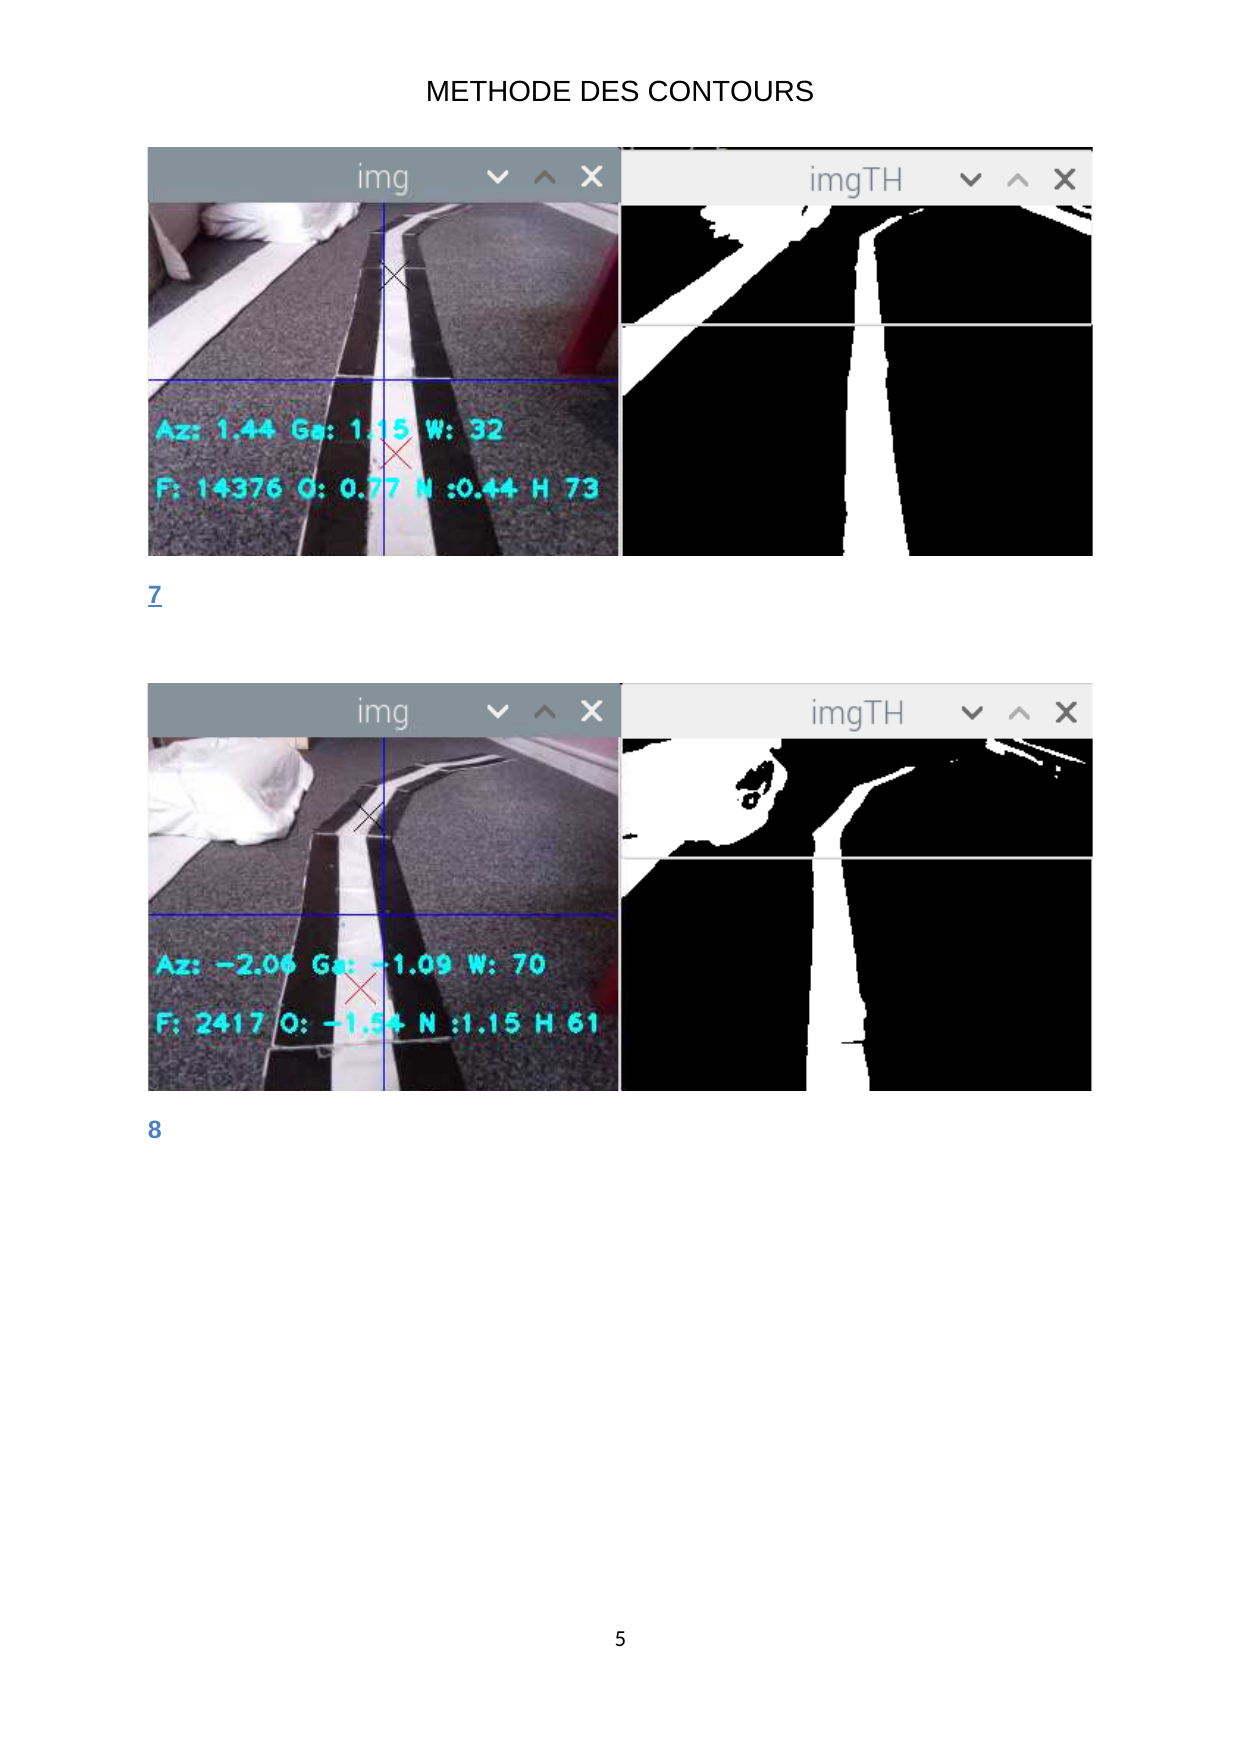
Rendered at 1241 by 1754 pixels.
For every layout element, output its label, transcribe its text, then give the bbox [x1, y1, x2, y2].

picture [147, 683, 1093, 1091]
picture [147, 147, 1093, 556]
text 8 [148, 1115, 1093, 1144]
text 7 [148, 581, 1093, 609]
